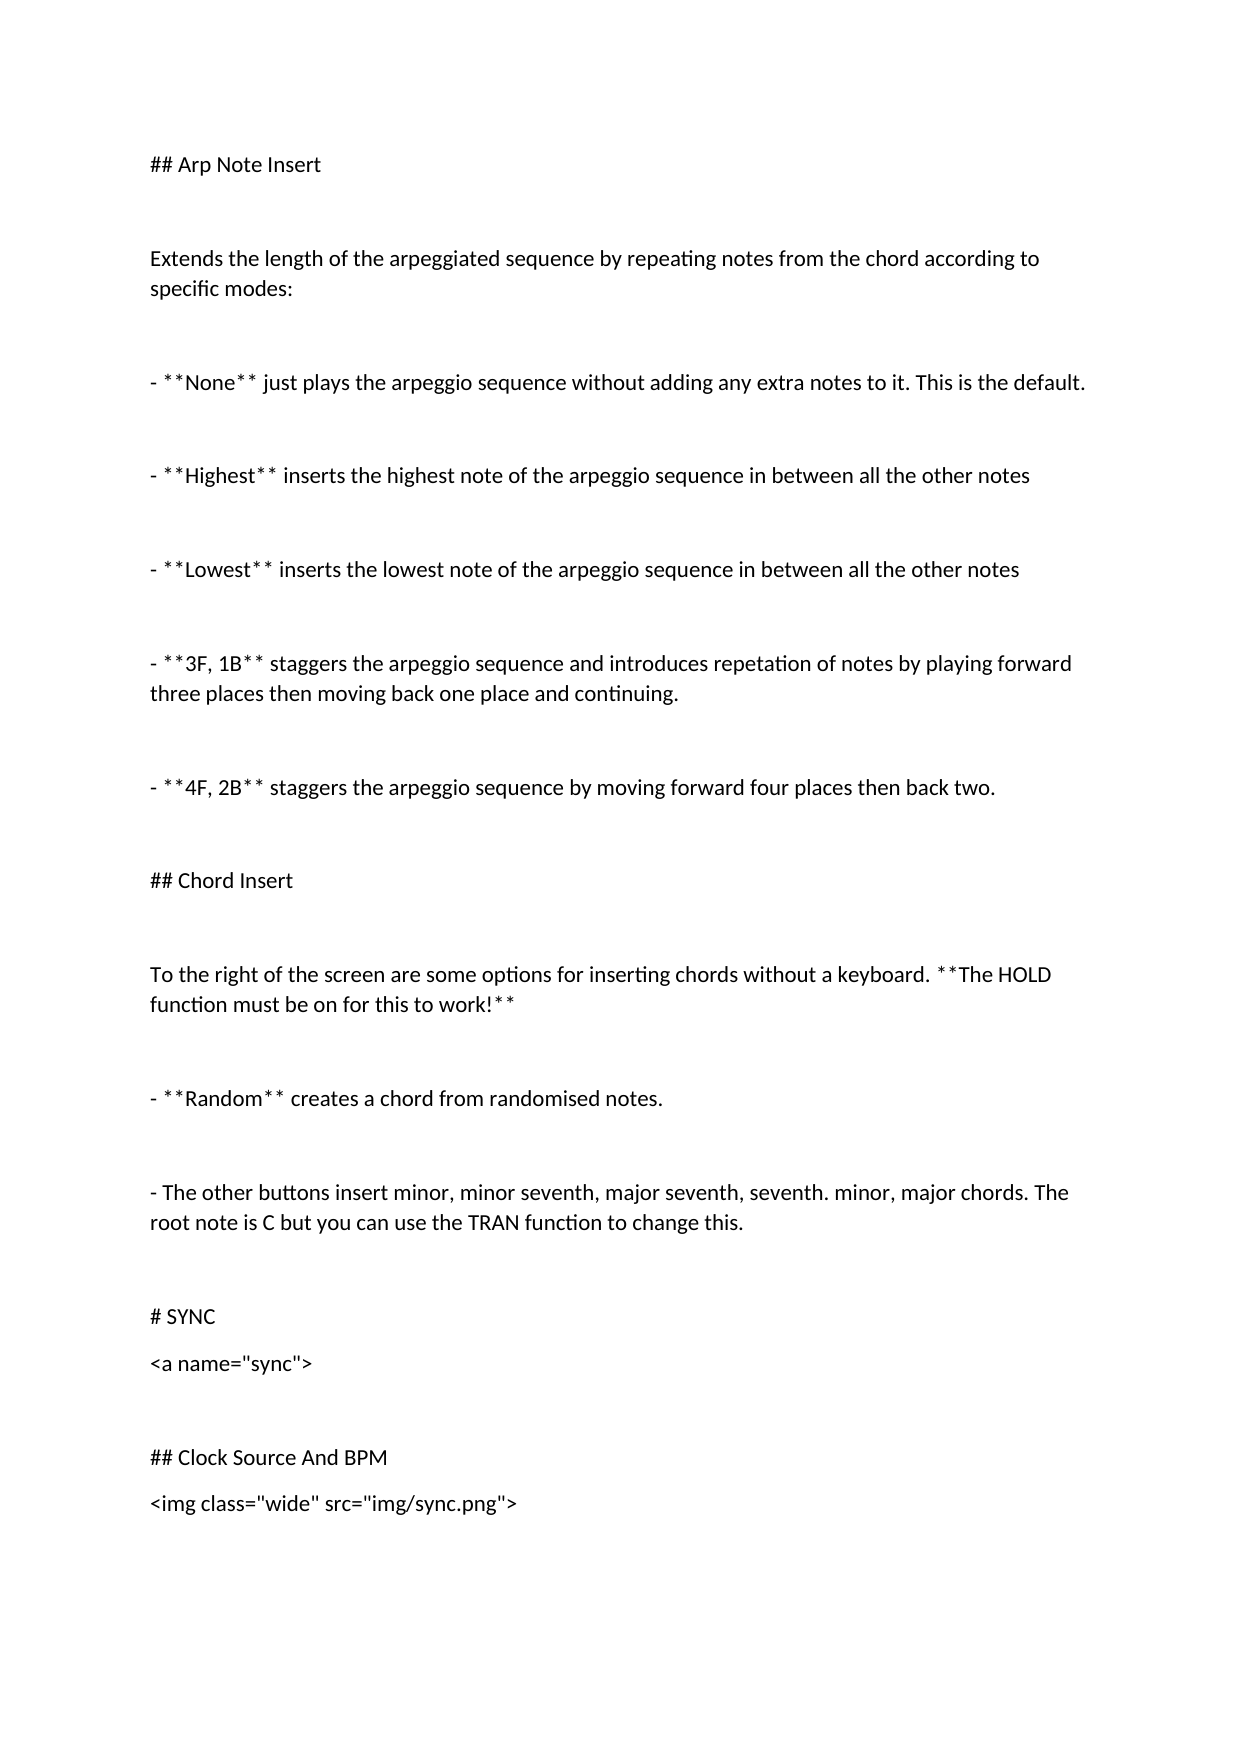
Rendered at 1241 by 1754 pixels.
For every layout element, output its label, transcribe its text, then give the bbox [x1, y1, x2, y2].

text ## Clock Source And BPM [150, 1443, 1090, 1471]
text ## Chord Insert [150, 867, 1090, 895]
text - **Lowest** inserts the lowest note of the arpeggio sequence in between all the other notes [150, 555, 1090, 583]
text - **4F, 2B** staggers the arpeggio sequence by moving forward four places then back two. [150, 773, 1090, 801]
text # SYNC [150, 1302, 1090, 1330]
text - The other buttons insert minor, minor seventh, major seventh, seventh. minor, major chords. The root note is C but you can use the TRAN function to change this. [150, 1178, 1090, 1236]
text <img class="wide" src="img/sync.png"> [150, 1489, 1090, 1518]
text Extends the length of the arpeggiated sequence by repeating notes from the chord according to specific modes: [150, 244, 1090, 302]
text - **None** just plays the arpeggio sequence without adding any extra notes to it. This is the default. [150, 368, 1090, 396]
text - **3F, 1B** staggers the arpeggio sequence and introduces repetation of notes by playing forward three places then moving back one place and continuing. [150, 649, 1090, 707]
text - **Highest** inserts the highest note of the arpeggio sequence in between all the other notes [150, 461, 1090, 489]
text - **Random** creates a chord from randomised notes. [150, 1084, 1090, 1112]
text ## Arp Note Insert [150, 150, 1090, 178]
text <a name="sync"> [150, 1349, 1090, 1377]
text To the right of the screen are some options for inserting chords without a keyboard. **The HOLD function must be on for this to work!** [150, 960, 1090, 1019]
